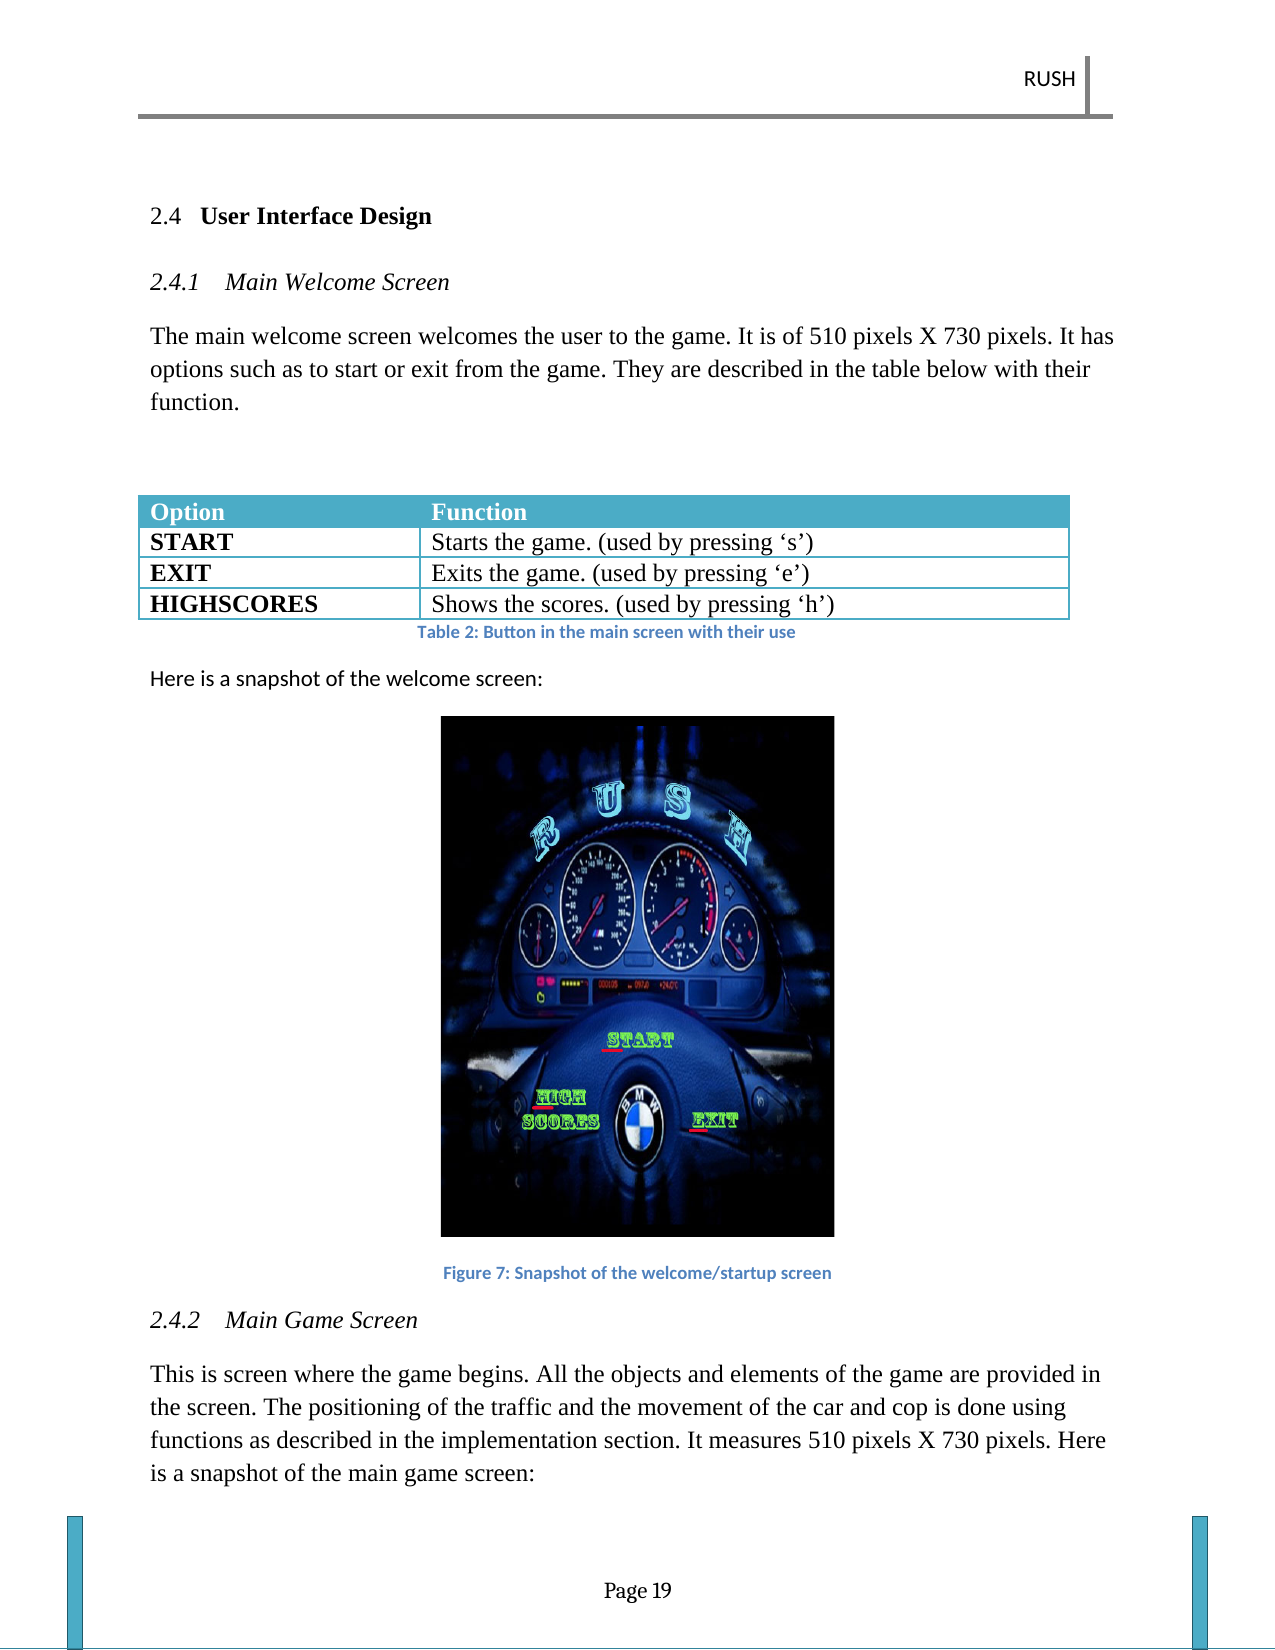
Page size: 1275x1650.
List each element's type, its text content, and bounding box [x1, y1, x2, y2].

table_cell HIGHSCORES [140, 589, 419, 618]
picture [440, 716, 835, 1237]
text Figure 7: Snapshot of the welcome/startup screen [150, 1261, 1125, 1284]
table_header Option [140, 497, 419, 525]
table_cell Shows the scores. (used by pressing ‘h’) [421, 589, 1068, 618]
text This is screen where the game begins. All the objects and elements of the game are provided in the screen. The positioning of the traffic and the movement of the car and cop is done using functions as described in the implementation section. It measures 510 pixels X 730 pixels. Here is a snapshot of the main game screen: [150, 1359, 1125, 1487]
table_cell EXIT [140, 558, 419, 587]
table_cell Exits the game. (used by pressing ‘e’) [421, 558, 1068, 587]
list Main Welcome Screen [150, 267, 1125, 296]
table_cell Starts the game. (used by pressing ‘s’) [421, 528, 1068, 556]
list User Interface Design [150, 201, 1125, 230]
list Main Game Screen [150, 1305, 1125, 1334]
table_cell START [140, 528, 419, 556]
table_header Function [421, 497, 1068, 525]
text Here is a snapshot of the welcome screen: [150, 664, 1125, 692]
text The main welcome screen welcomes the user to the game. It is of 510 pixels X 730 pixels. It has options such as to start or exit from the game. They are described in the table below with their function. [150, 321, 1125, 416]
